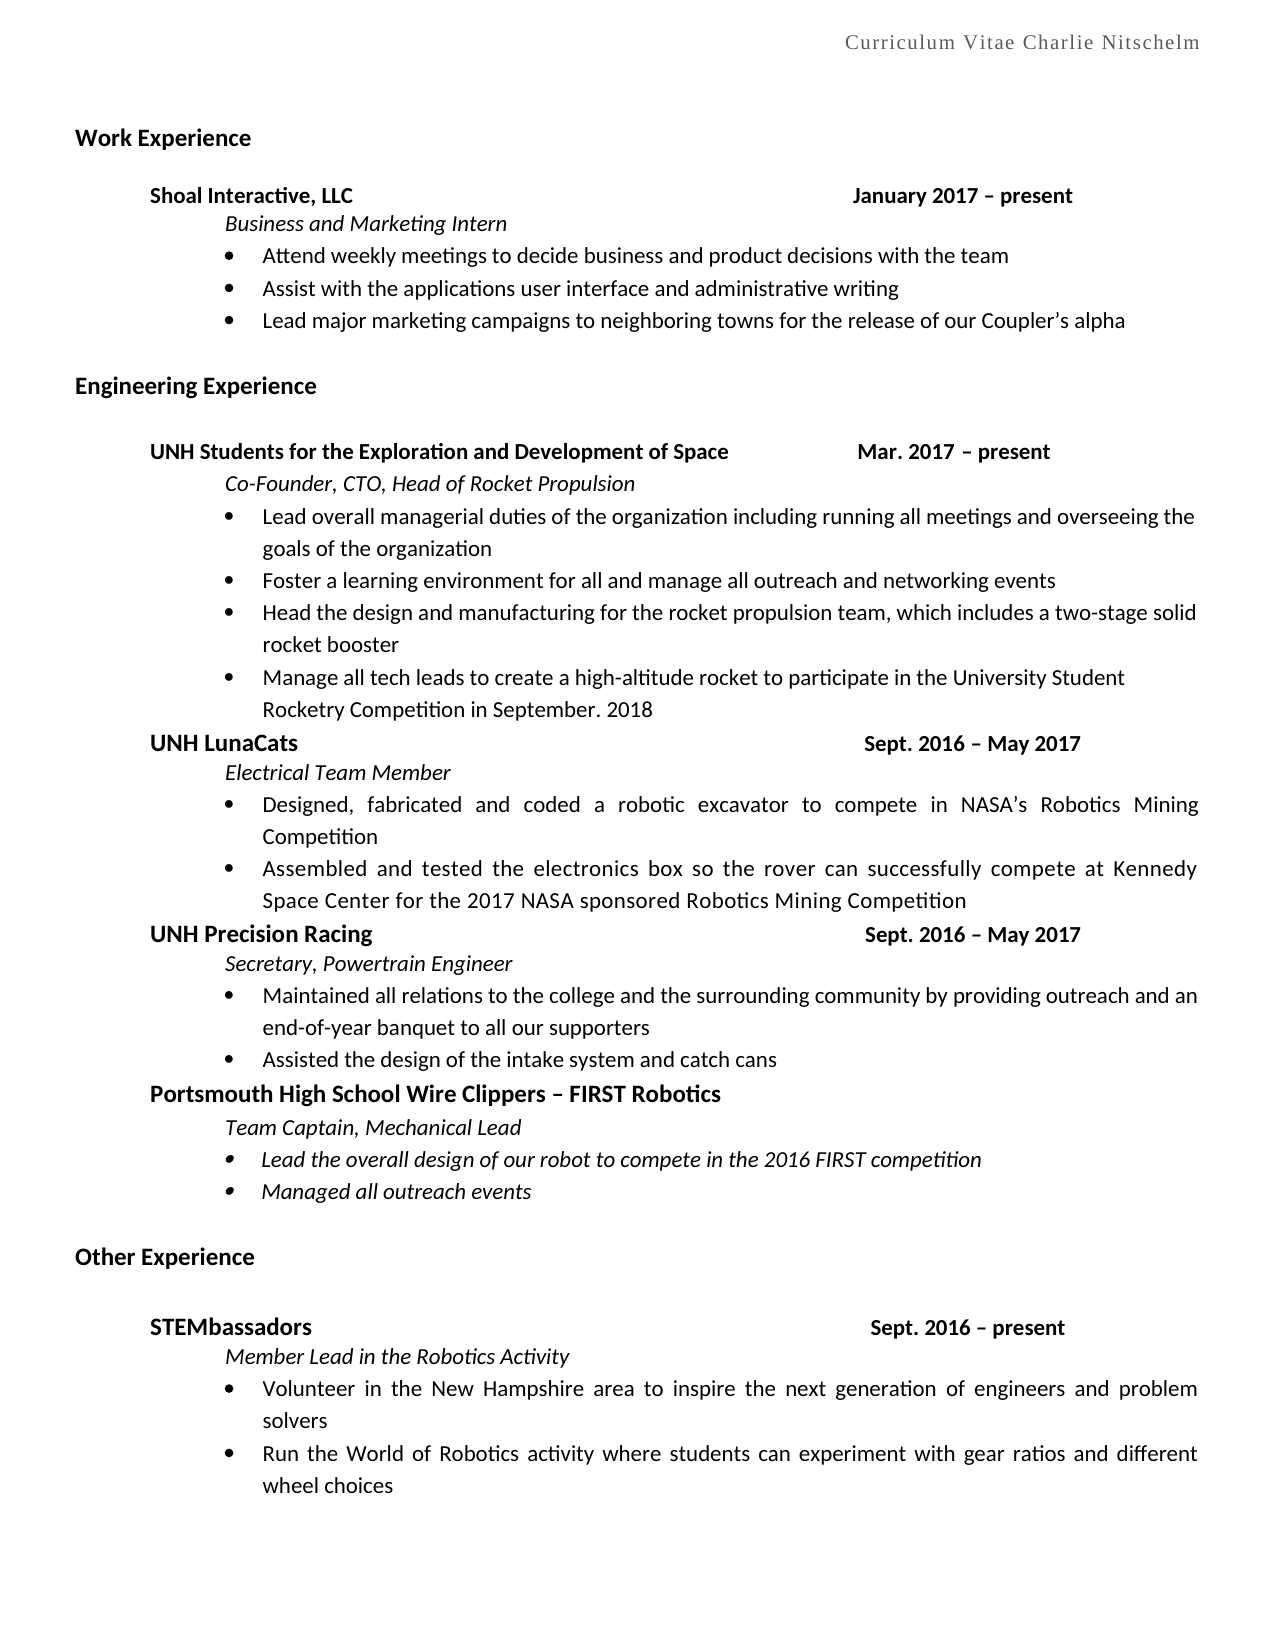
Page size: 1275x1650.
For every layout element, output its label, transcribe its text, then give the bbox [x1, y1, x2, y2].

list Lead major marketing campaigns to neighboring towns for the release of our Coupler’s alpha [225, 306, 1200, 334]
text Portsmouth High School Wire Clippers – FIRST Robotics [75, 1078, 1200, 1108]
list Assist with the applications user interface and administrative writing [225, 274, 1200, 302]
text UNH Students for the Exploration and Development of Space Mar. 2017 – present [75, 437, 1200, 465]
list Attend weekly meetings to decide business and product decisions with the team [225, 241, 1200, 269]
text Shoal Interactive, LLC January 2017 – present [75, 181, 1200, 209]
text UNH LunaCats Sept. 2016 – May 2017 [75, 727, 1200, 758]
list Foster a learning environment for all and manage all outreach and networking events [225, 566, 1200, 594]
list Lead the overall design of our robot to compete in the 2016 FIRST competition [223, 1145, 1200, 1173]
list Head the design and manufacturing for the rocket propulsion team, which includes a two-stage solid rocket booster [225, 598, 1200, 658]
text Engineering Experience [75, 370, 1200, 401]
text Other Experience [75, 1242, 1200, 1272]
list Assisted the design of the intake system and catch cans [225, 1046, 1200, 1074]
text Work Experience [75, 122, 1200, 153]
text Business and Marketing Intern [225, 209, 1200, 237]
text Secretary, Powertrain Engineer [150, 949, 1200, 977]
list Volunteer in the New Hampshire area to inspire the next generation of engineers and problem solvers [225, 1374, 1200, 1434]
list Assembled and tested the electronics box so the rover can successfully compete at Kennedy Space Center for the 2017 NASA sponsored Robotics Mining Competition [225, 854, 1200, 914]
list Run the World of Robotics activity where students can experiment with gear ratios and different wheel choices [225, 1439, 1200, 1499]
text STEMbassadors Sept. 2016 – present [75, 1312, 1200, 1342]
list Manage all tech leads to create a high-altitude rocket to participate in the University Student Rocketry Competition in September. 2018 [225, 663, 1200, 723]
list Managed all outreach events [223, 1177, 1200, 1205]
list Lead overall managerial duties of the organization including running all meetings and overseeing the goals of the organization [225, 502, 1200, 562]
text UNH Precision Racing Sept. 2016 – May 2017 [75, 918, 1200, 949]
list Designed, fabricated and coded a robotic excavator to compete in NASA’s Robotics Mining Competition [225, 790, 1200, 850]
text Co-Founder, CTO, Head of Rocket Propulsion [150, 469, 1200, 498]
text Member Lead in the Robotics Activity [225, 1342, 1200, 1370]
list Maintained all relations to the college and the surrounding community by providing outreach and an end-of-year banquet to all our supporters [225, 981, 1200, 1041]
text Electrical Team Member [150, 758, 949, 786]
text Team Captain, Mechanical Lead [75, 1113, 1200, 1141]
